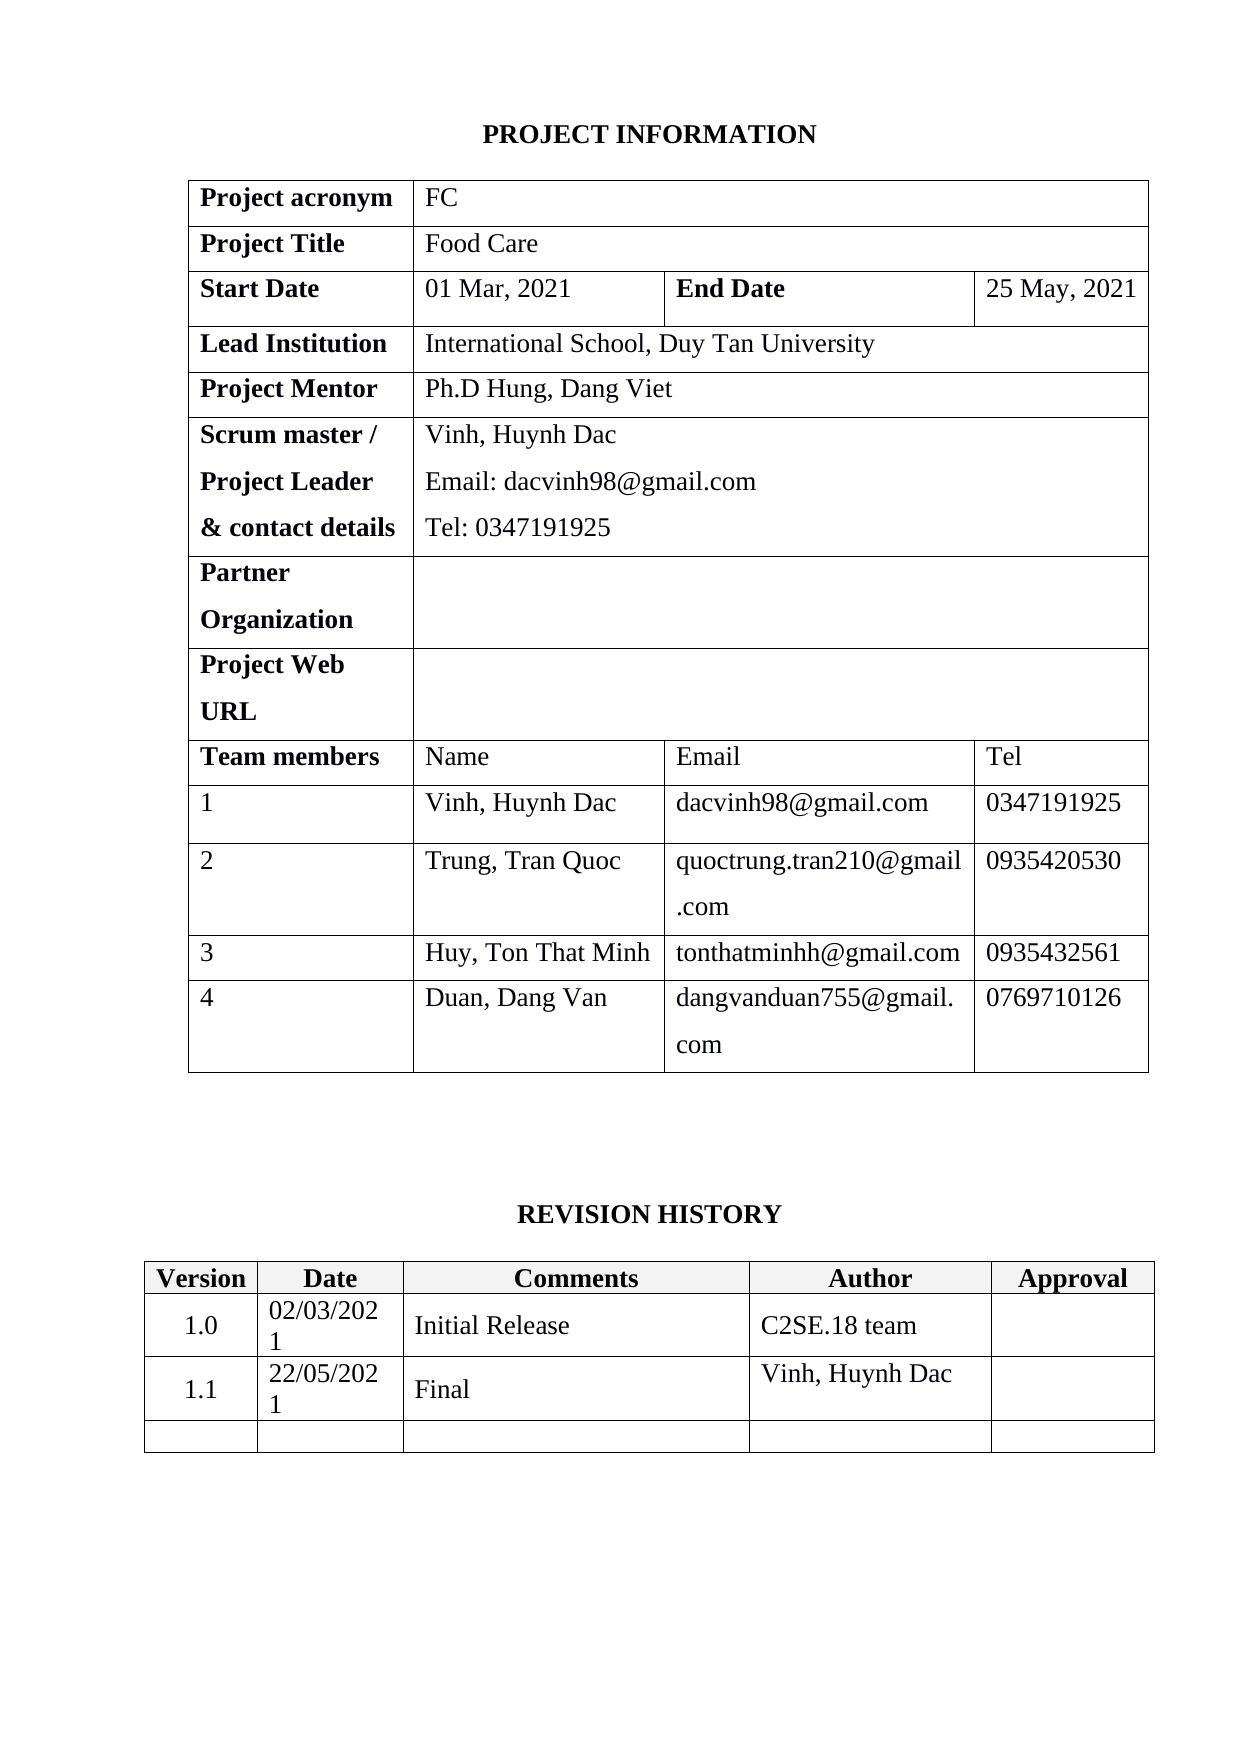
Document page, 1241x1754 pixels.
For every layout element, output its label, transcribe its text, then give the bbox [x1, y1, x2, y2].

table_cell 0347191925 [975, 786, 1148, 843]
table_cell [414, 557, 1148, 647]
table_cell Duan, Dang Van [414, 981, 664, 1072]
table_cell Vinh, Huynh Dac Email: dacvinh98@gmail.com Tel: 0347191925 [414, 418, 1148, 556]
table_cell [404, 1421, 749, 1452]
table_cell 1.1 [145, 1357, 257, 1419]
table_cell tonthatminhh@gmail.com [665, 936, 974, 980]
table_cell Start Date [189, 272, 413, 326]
table_header Author [750, 1262, 991, 1293]
table_cell C2SE.18 team [750, 1294, 991, 1356]
table_cell Email [665, 741, 974, 785]
table_cell [992, 1294, 1154, 1356]
table_cell 22/05/2021 [258, 1357, 403, 1419]
table_cell 1 [189, 786, 413, 843]
table_cell 25 May, 2021 [975, 272, 1148, 326]
table_header Version [145, 1262, 257, 1293]
table_cell Lead Institution [189, 327, 413, 372]
table_cell 3 [189, 936, 413, 980]
table_cell [992, 1357, 1154, 1419]
table_cell 0769710126 [975, 981, 1148, 1072]
table_cell 4 [189, 981, 413, 1072]
table_header Comments [404, 1262, 749, 1293]
table_header FC [414, 181, 1148, 226]
table_cell 01 Mar, 2021 [414, 272, 664, 326]
table_cell Project Title [189, 227, 413, 271]
table_cell Project Mentor [189, 373, 413, 417]
table_cell 2 [189, 844, 413, 935]
table_cell Tel [975, 741, 1148, 785]
table_cell [992, 1421, 1154, 1452]
text PROJECT INFORMATION [177, 118, 1122, 149]
table_cell Initial Release [404, 1294, 749, 1356]
table_cell [414, 649, 1148, 739]
table_cell 1.0 [145, 1294, 257, 1356]
table_cell dangvanduan755@gmail.com [665, 981, 974, 1072]
table_cell Final [404, 1357, 749, 1419]
table_cell Huy, Ton That Minh [414, 936, 664, 980]
table_cell [145, 1421, 257, 1452]
table_cell Vinh, Huynh Dac [750, 1357, 991, 1419]
table_cell 0935420530 [975, 844, 1148, 935]
table_cell Team members [189, 741, 413, 785]
table_cell International School, Duy Tan University [414, 327, 1148, 372]
table_cell [750, 1421, 991, 1452]
table_cell 02/03/2021 [258, 1294, 403, 1356]
table_cell 0935432561 [975, 936, 1148, 980]
table_cell Food Care [414, 227, 1148, 271]
table_cell Partner Organization [189, 557, 413, 647]
table_header Approval [992, 1262, 1154, 1293]
table_cell Scrum master / Project Leader & contact details [189, 418, 413, 556]
table_cell Vinh, Huynh Dac [414, 786, 664, 843]
title REVISION HISTORY [177, 1198, 1122, 1229]
table_header Date [258, 1262, 403, 1293]
table_cell Project Web URL [189, 649, 413, 739]
table_cell Trung, Tran Quoc [414, 844, 664, 935]
table_cell Ph.D Hung, Dang Viet [414, 373, 1148, 417]
table_cell quoctrung.tran210@gmail.com [665, 844, 974, 935]
table_cell [258, 1421, 403, 1452]
table_cell Name [414, 741, 664, 785]
table_header Project acronym [189, 181, 413, 226]
table_cell dacvinh98@gmail.com [665, 786, 974, 843]
table_cell End Date [665, 272, 974, 326]
